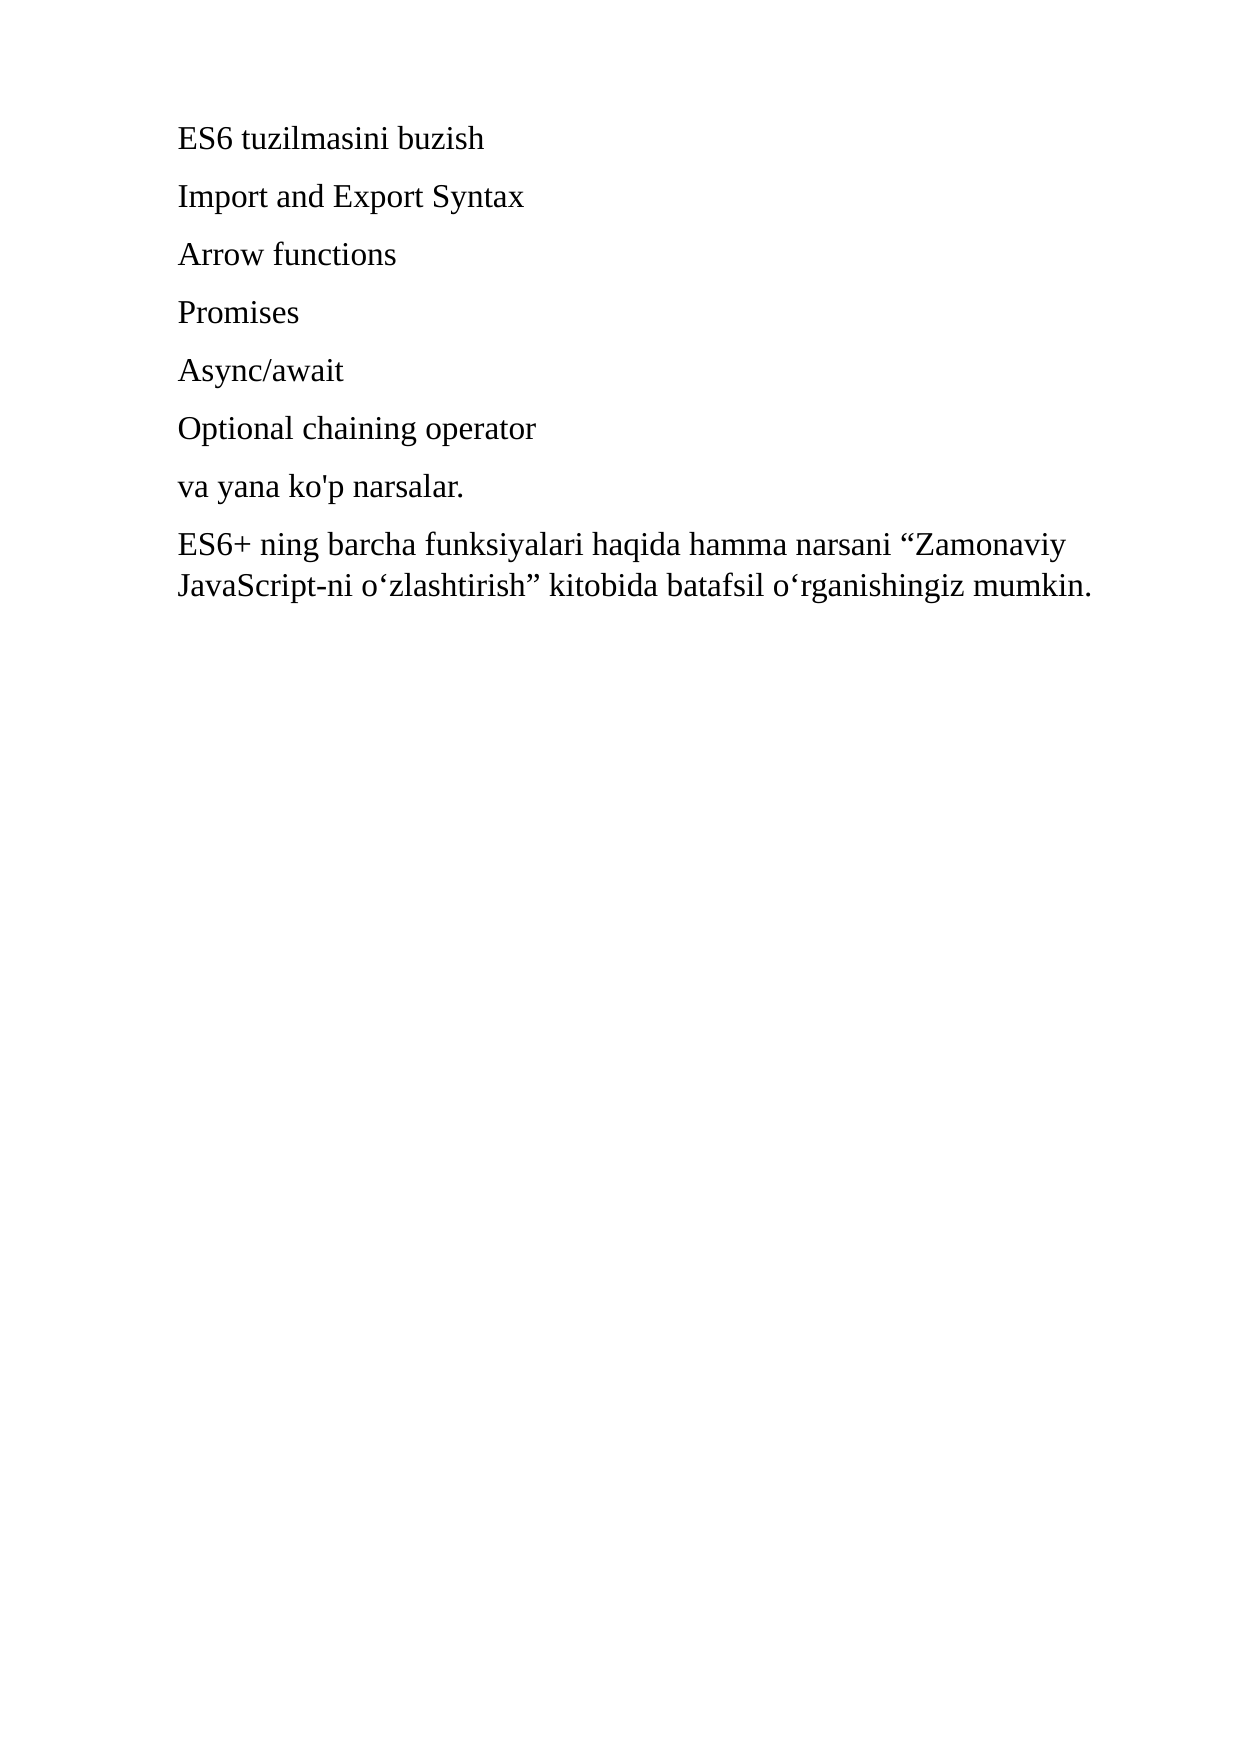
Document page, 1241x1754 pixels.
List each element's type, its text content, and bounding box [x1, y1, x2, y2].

text Optional chaining operator [177, 408, 1152, 447]
text Import and Export Syntax [177, 176, 1152, 214]
text ES6 tuzilmasini buzish [177, 118, 1152, 156]
text Promises [177, 292, 1152, 331]
text Async/await [177, 350, 1152, 388]
text Arrow functions [177, 234, 1152, 272]
text va yana ko'p narsalar. [177, 466, 1152, 504]
text ES6+ ning barcha funksiyalari haqida hamma narsani “Zamonaviy JavaScript-ni oʻzlashtirish” kitobida batafsil oʻrganishingiz mumkin. [177, 524, 1152, 604]
